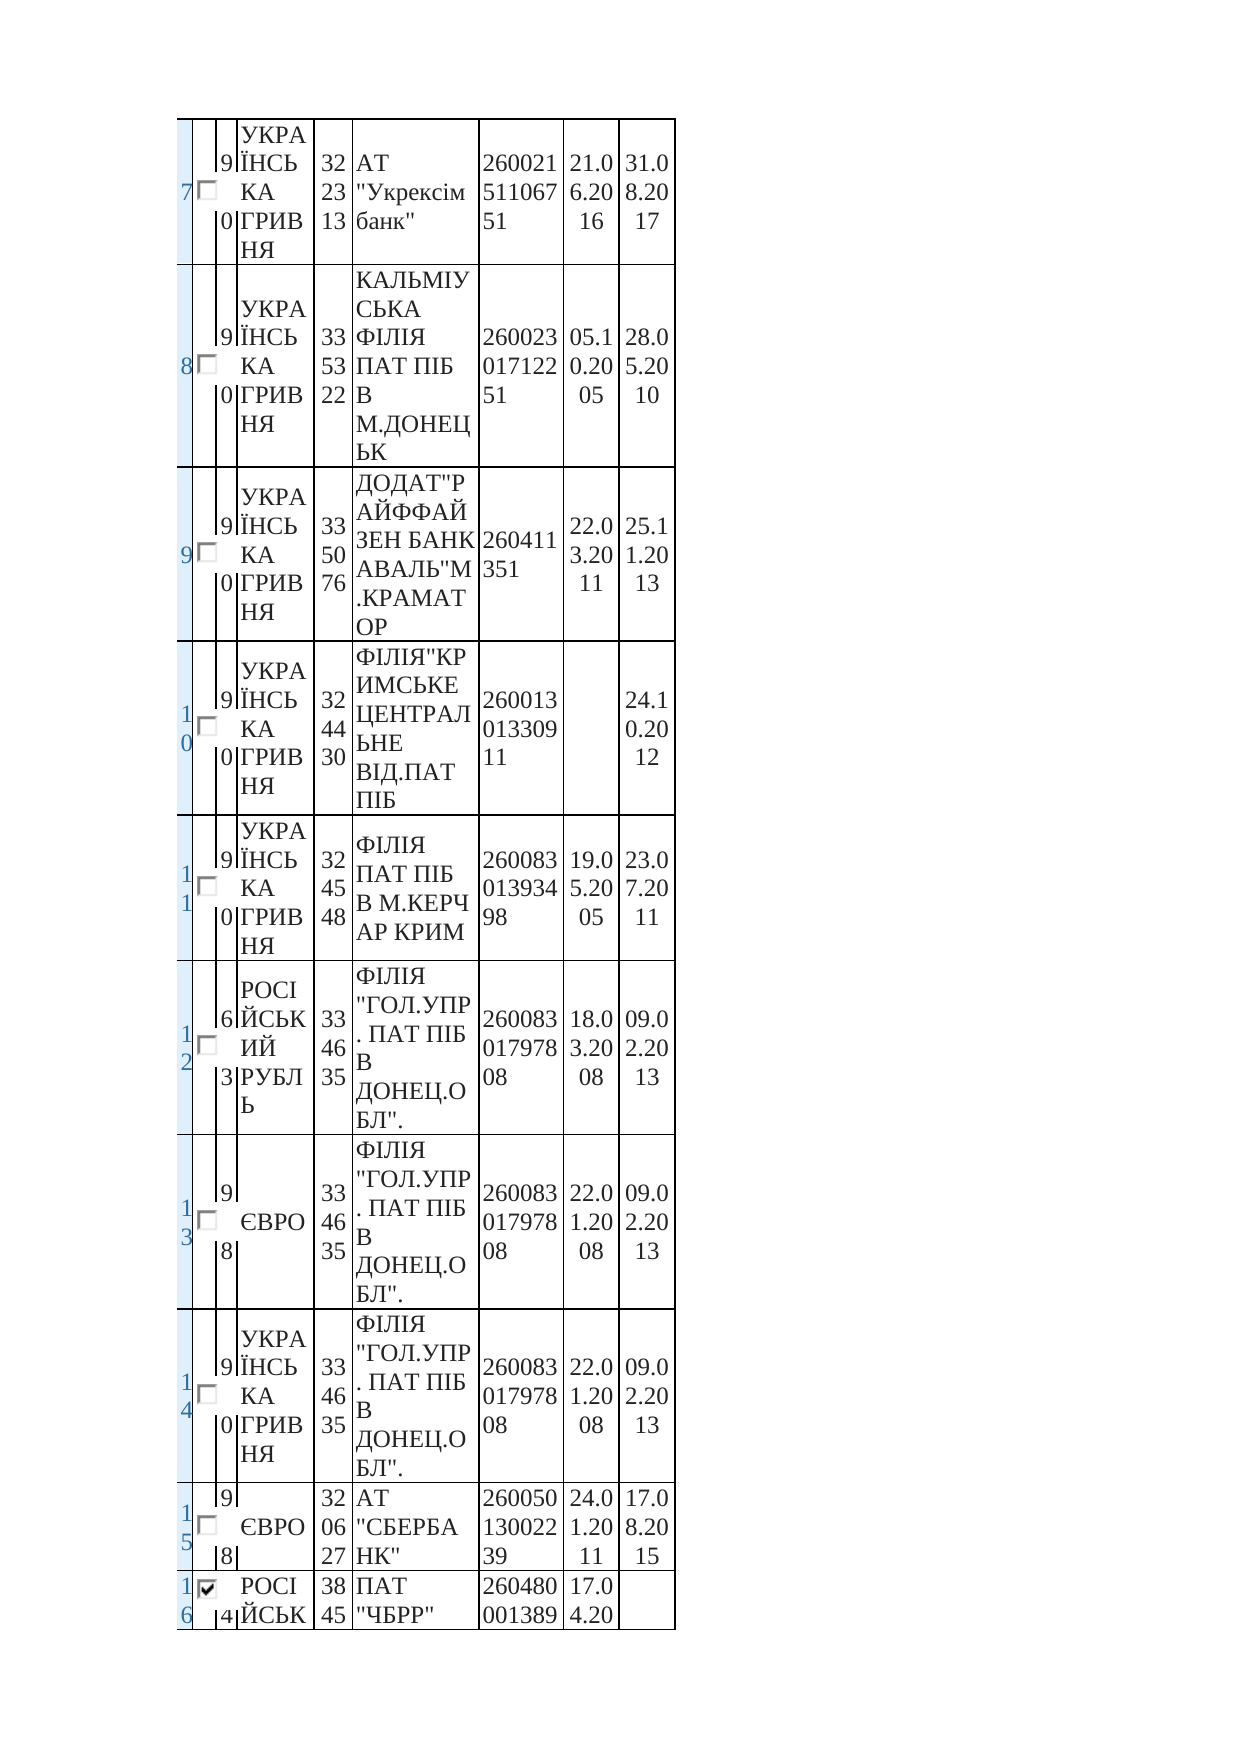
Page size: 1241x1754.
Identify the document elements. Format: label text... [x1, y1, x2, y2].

table_cell 26001301330911 [480, 642, 563, 814]
table_cell 980 [217, 265, 236, 346]
table_cell 324548 [315, 816, 352, 960]
table_cell 19.05.2005 [564, 816, 618, 960]
table_cell 25.11.2013 [620, 468, 674, 640]
table_cell 334635 [315, 961, 352, 1134]
table_cell 31.08.2017 [620, 120, 674, 263]
table_cell 18.03.2008 [564, 961, 618, 1134]
table_cell 260411351 [480, 468, 563, 640]
table_cell 22.01.2008 [564, 1135, 618, 1308]
table_cell [193, 961, 215, 1134]
table_cell 978 [217, 1483, 236, 1507]
table_cell 980 [217, 573, 236, 640]
table_cell 12 [177, 961, 192, 1134]
table_cell 17.04.2014 [564, 1571, 618, 1629]
table_cell 978 [217, 1546, 236, 1570]
table_cell 26008301797808 [480, 1135, 563, 1308]
table_cell 26008301797808 [480, 1310, 563, 1482]
table_cell 643 [217, 961, 236, 1028]
table_cell 334635 [315, 1310, 352, 1482]
table_cell 15 [177, 1483, 192, 1570]
table_cell УКРАЇНСЬКА ГРИВНЯ [238, 642, 313, 814]
table_cell 9 [177, 468, 192, 640]
table_cell [193, 265, 215, 466]
table_cell 28.05.2010 [620, 265, 674, 466]
table_cell 05.10.2005 [564, 265, 618, 466]
table_cell 09.02.2013 [620, 1310, 674, 1482]
table_cell ПАТ "ЧБРР" [353, 1571, 478, 1629]
table_cell [193, 120, 215, 263]
table_cell [193, 1135, 215, 1308]
table_cell ФIЛIЯ "ГОЛ.УПР. ПАТ ПIБ В ДОНЕЦ.ОБЛ". [353, 961, 478, 1134]
table_cell 09.02.2013 [620, 961, 674, 1134]
table_cell РОСIЙСЬКИЙ РУБЛЬ [238, 961, 313, 1134]
table_cell 16 [177, 1571, 192, 1629]
table_cell 980 [217, 211, 236, 263]
table_cell 17.08.2015 [620, 1483, 674, 1570]
table_cell ЄВРО [238, 1135, 313, 1308]
table_cell [564, 642, 618, 814]
table_cell 26005013002239 [480, 1483, 563, 1570]
table_cell [193, 816, 215, 960]
table_cell ФIЛIЯ "ГОЛ.УПР. ПАТ ПIБ В ДОНЕЦ.ОБЛ". [353, 1135, 478, 1308]
table_cell 643 [217, 1610, 236, 1629]
table_cell 26008301797808 [480, 961, 563, 1134]
table_cell 384577 [315, 1571, 352, 1629]
table_cell 26048000138935 [480, 1571, 563, 1629]
table_cell УКРАЇНСЬКА ГРИВНЯ [238, 120, 313, 263]
table_cell [193, 1483, 215, 1570]
table_cell 22.03.2011 [564, 468, 618, 640]
table_cell 334635 [315, 1135, 352, 1308]
table_cell 24.10.2012 [620, 642, 674, 814]
table_cell 335076 [315, 468, 352, 640]
table_cell 643 [217, 1067, 236, 1134]
table_cell 978 [217, 1241, 236, 1308]
table_cell 980 [217, 642, 236, 709]
table_cell КАЛЬМIУСЬКА ФIЛIЯ ПАТ ПIБ В М.ДОНЕЦЬК [353, 265, 478, 466]
table_cell 322313 [315, 120, 352, 263]
table_cell РОСIЙСЬКИЙ РУБЛЬ [238, 1571, 313, 1629]
table_cell 980 [217, 120, 236, 172]
table_cell [193, 468, 215, 640]
table_cell 980 [217, 907, 236, 960]
table_cell 324430 [315, 642, 352, 814]
table_cell 23.07.2011 [620, 816, 674, 960]
table_cell 320627 [315, 1483, 352, 1570]
table_cell 335322 [315, 265, 352, 466]
table_cell УКРАЇНСЬКА ГРИВНЯ [238, 265, 313, 466]
table_cell 978 [217, 1135, 236, 1202]
table_cell 980 [217, 816, 236, 868]
table_cell УКРАЇНСЬКА ГРИВНЯ [238, 468, 313, 640]
table_cell [193, 1310, 215, 1482]
table_cell 980 [217, 1310, 236, 1376]
table_cell УКРАЇНСЬКА ГРИВНЯ [238, 1310, 313, 1482]
table_cell 13 [177, 1135, 192, 1308]
table_cell 11 [177, 816, 192, 960]
table_cell 24.01.2011 [564, 1483, 618, 1570]
table_cell 980 [217, 747, 236, 814]
table_cell ДОДАТ"РАЙФФАЙЗЕН БАНК АВАЛЬ"М.КРАМАТОР [353, 468, 478, 640]
table_cell 10 [177, 642, 192, 814]
table_cell 26002151106751 [480, 120, 563, 263]
table_cell 8 [177, 265, 192, 466]
table_cell УКРАЇНСЬКА ГРИВНЯ [238, 816, 313, 960]
table_cell 21.06.2016 [564, 120, 618, 263]
table_cell ФIЛIЯ"КРИМСЬКЕ ЦЕНТРАЛЬНЕ ВIД.ПАТ ПIБ [353, 642, 478, 814]
table_cell [620, 1571, 674, 1629]
table_cell 26002301712251 [480, 265, 563, 466]
table_cell 14 [177, 1310, 192, 1482]
table_cell 09.02.2013 [620, 1135, 674, 1308]
table_cell 980 [217, 1415, 236, 1482]
table_cell [193, 1571, 215, 1629]
table_cell 7 [177, 120, 192, 263]
table_cell 26008301393498 [480, 816, 563, 960]
table_cell ФIЛIЯ "ГОЛ.УПР. ПАТ ПIБ В ДОНЕЦ.ОБЛ". [353, 1310, 478, 1482]
table_cell АТ "СБЕРБАНК" [353, 1483, 478, 1570]
table_cell ЄВРО [238, 1483, 313, 1570]
table_cell АТ "Укрексімбанк" [353, 120, 478, 263]
table_cell [193, 642, 215, 814]
table_cell 980 [217, 468, 236, 535]
table_cell 980 [217, 385, 236, 466]
table_cell ФIЛIЯ ПАТ ПIБ В М.КЕРЧ АР КРИМ [353, 816, 478, 960]
table_cell 22.01.2008 [564, 1310, 618, 1482]
